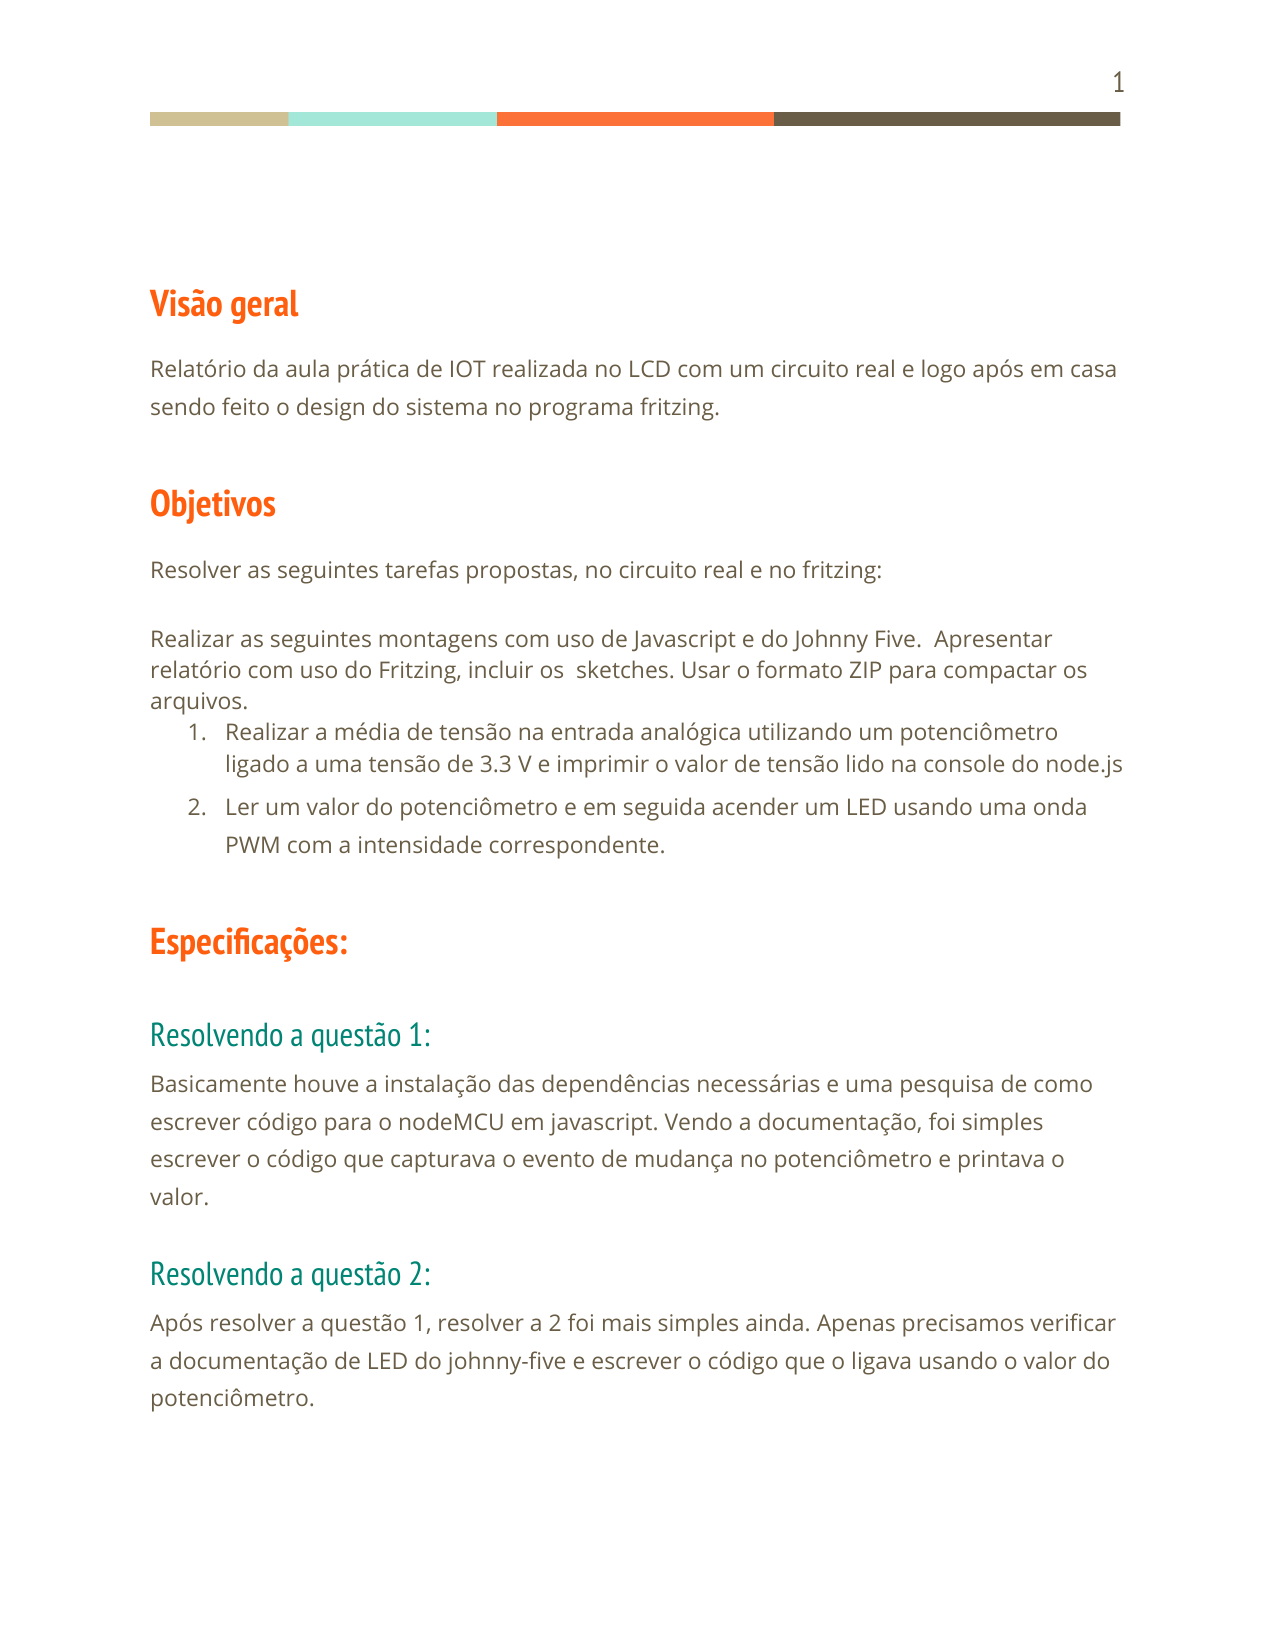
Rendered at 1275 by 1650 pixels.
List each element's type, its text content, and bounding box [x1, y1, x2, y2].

subtitle Resolvendo a questão 2: [150, 1252, 1125, 1295]
subtitle Resolvendo a questão 1: [150, 1013, 1125, 1056]
text Realizar as seguintes montagens com uso de Javascript e do Johnny Five. Apresentar relatório com uso do Fritzing, incluir os sketches. Usar o formato ZIP para compactar os arquivos. [150, 623, 1125, 716]
subtitle Objetivos [150, 478, 1125, 527]
text Basicamente houve a instalação das dependências necessárias e uma pesquisa de como escrever código para o nodeMCU em javascript. Vendo a documentação, foi simples escrever o código que capturava o evento de mudança no potenciômetro e printava o valor. [150, 1068, 1125, 1212]
subtitle Especificações: [150, 916, 1125, 965]
list Ler um valor do potenciômetro e em seguida acender um LED usando uma onda PWM com a intensidade correspondente. [187, 791, 1125, 860]
text Relatório da aula prática de IOT realizada no LCD com um circuito real e logo após em casa sendo feito o design do sistema no programa fritzing. [150, 353, 1125, 422]
text Resolver as seguintes tarefas propostas, no circuito real e no fritzing: [150, 554, 1125, 585]
subtitle Visão geral [150, 278, 1125, 326]
text Após resolver a questão 1, resolver a 2 foi mais simples ainda. Apenas precisamos verificar a documentação de LED do johnny-five e escrever o código que o ligava usando o valor do potenciômetro. [150, 1307, 1125, 1413]
list Realizar a média de tensão na entrada analógica utilizando um potenciômetro ligado a uma tensão de 3.3 V e imprimir o valor de tensão lido na console do node.js [187, 716, 1125, 779]
picture [150, 112, 1121, 126]
